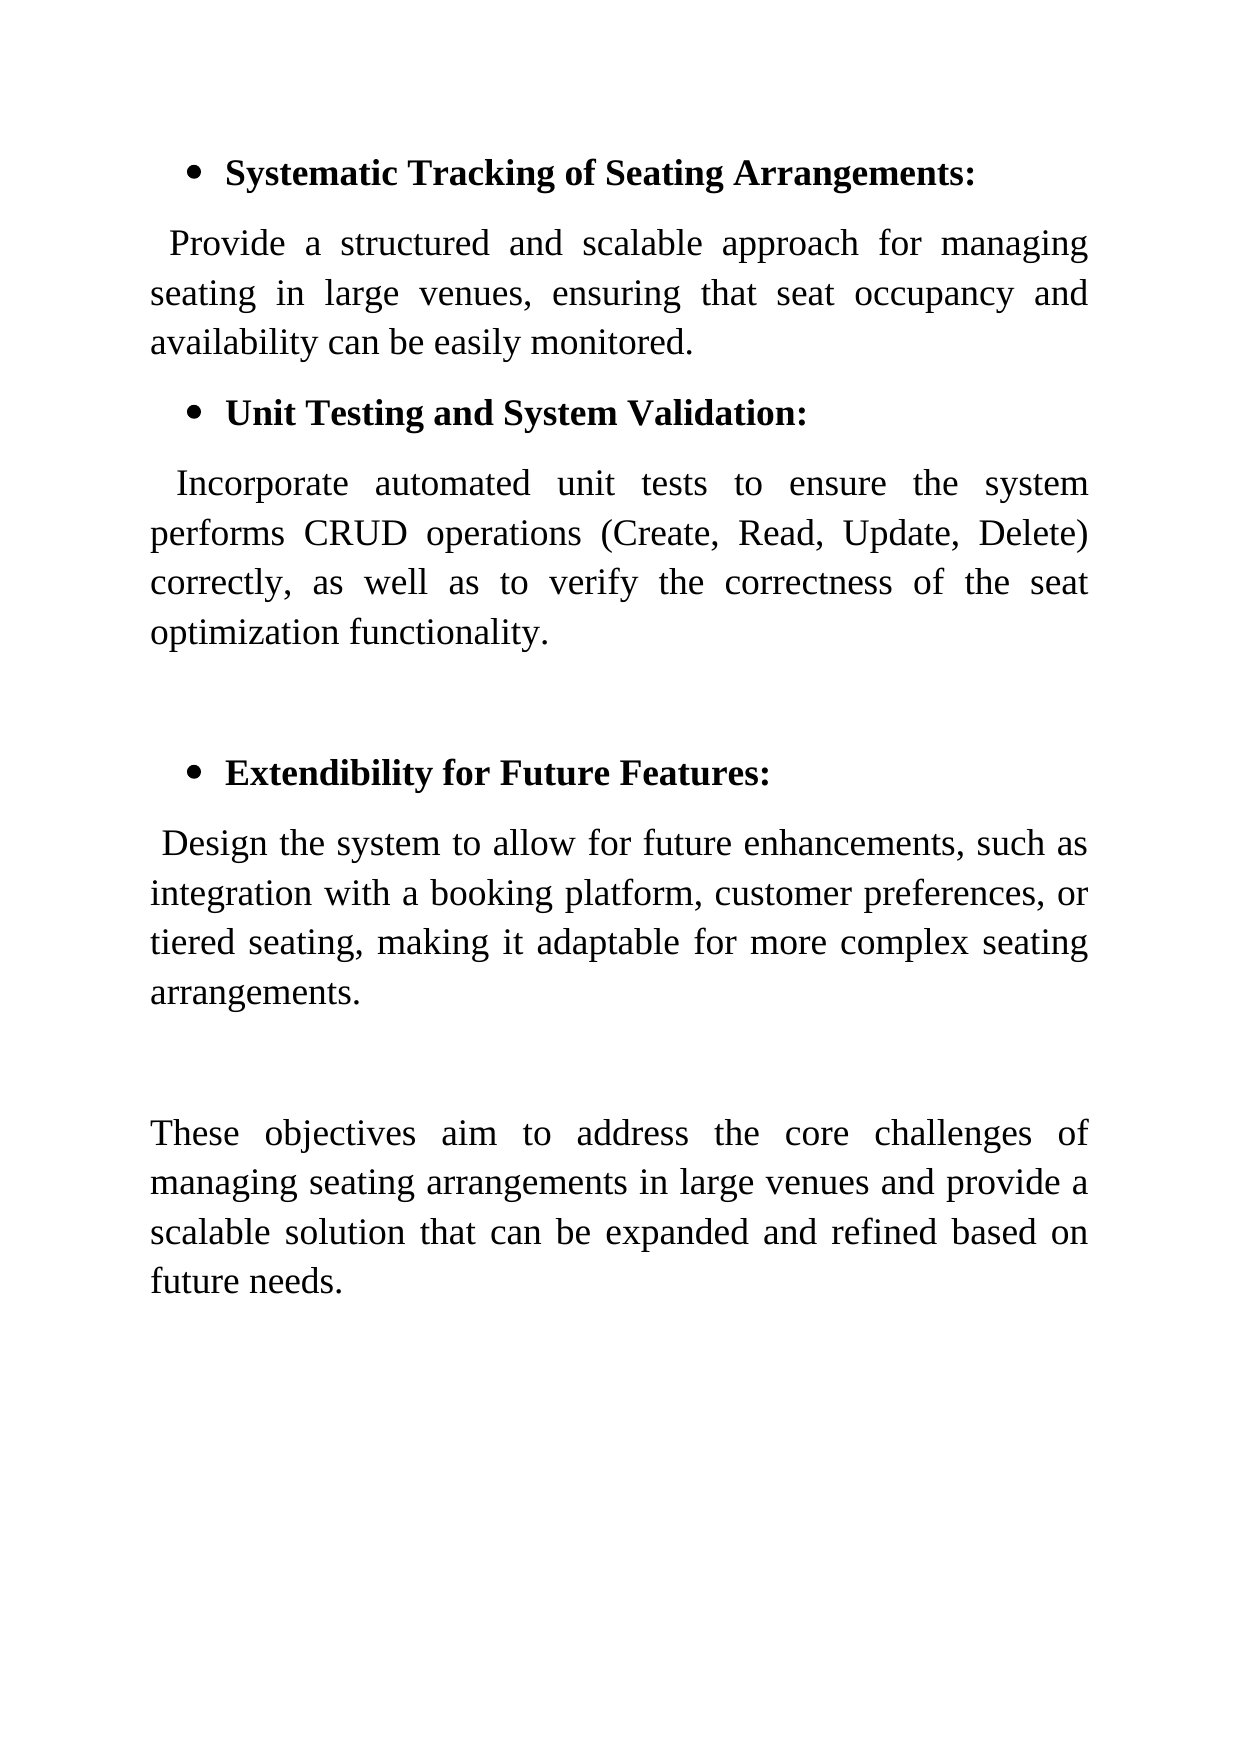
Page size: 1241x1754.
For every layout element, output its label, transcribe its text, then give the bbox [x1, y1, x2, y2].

list Unit Testing and System Validation: [187, 390, 1090, 433]
list Systematic Tracking of Seating Arrangements: [187, 150, 1090, 193]
list Extendibility for Future Features: [187, 750, 1090, 793]
text Incorporate automated unit tests to ensure the system performs CRUD operations (Create, Read, Update, Delete) correctly, as well as to verify the correctness of the seat optimization functionality. [150, 460, 1090, 652]
text Provide a structured and scalable approach for managing seating in large venues, ensuring that seat occupancy and availability can be easily monitored. [150, 220, 1090, 363]
text These objectives aim to address the core challenges of managing seating arrangements in large venues and provide a scalable solution that can be expanded and refined based on future needs. [150, 1110, 1090, 1302]
text Design the system to allow for future enhancements, such as integration with a booking platform, customer preferences, or tiered seating, making it adaptable for more complex seating arrangements. [150, 820, 1090, 1012]
